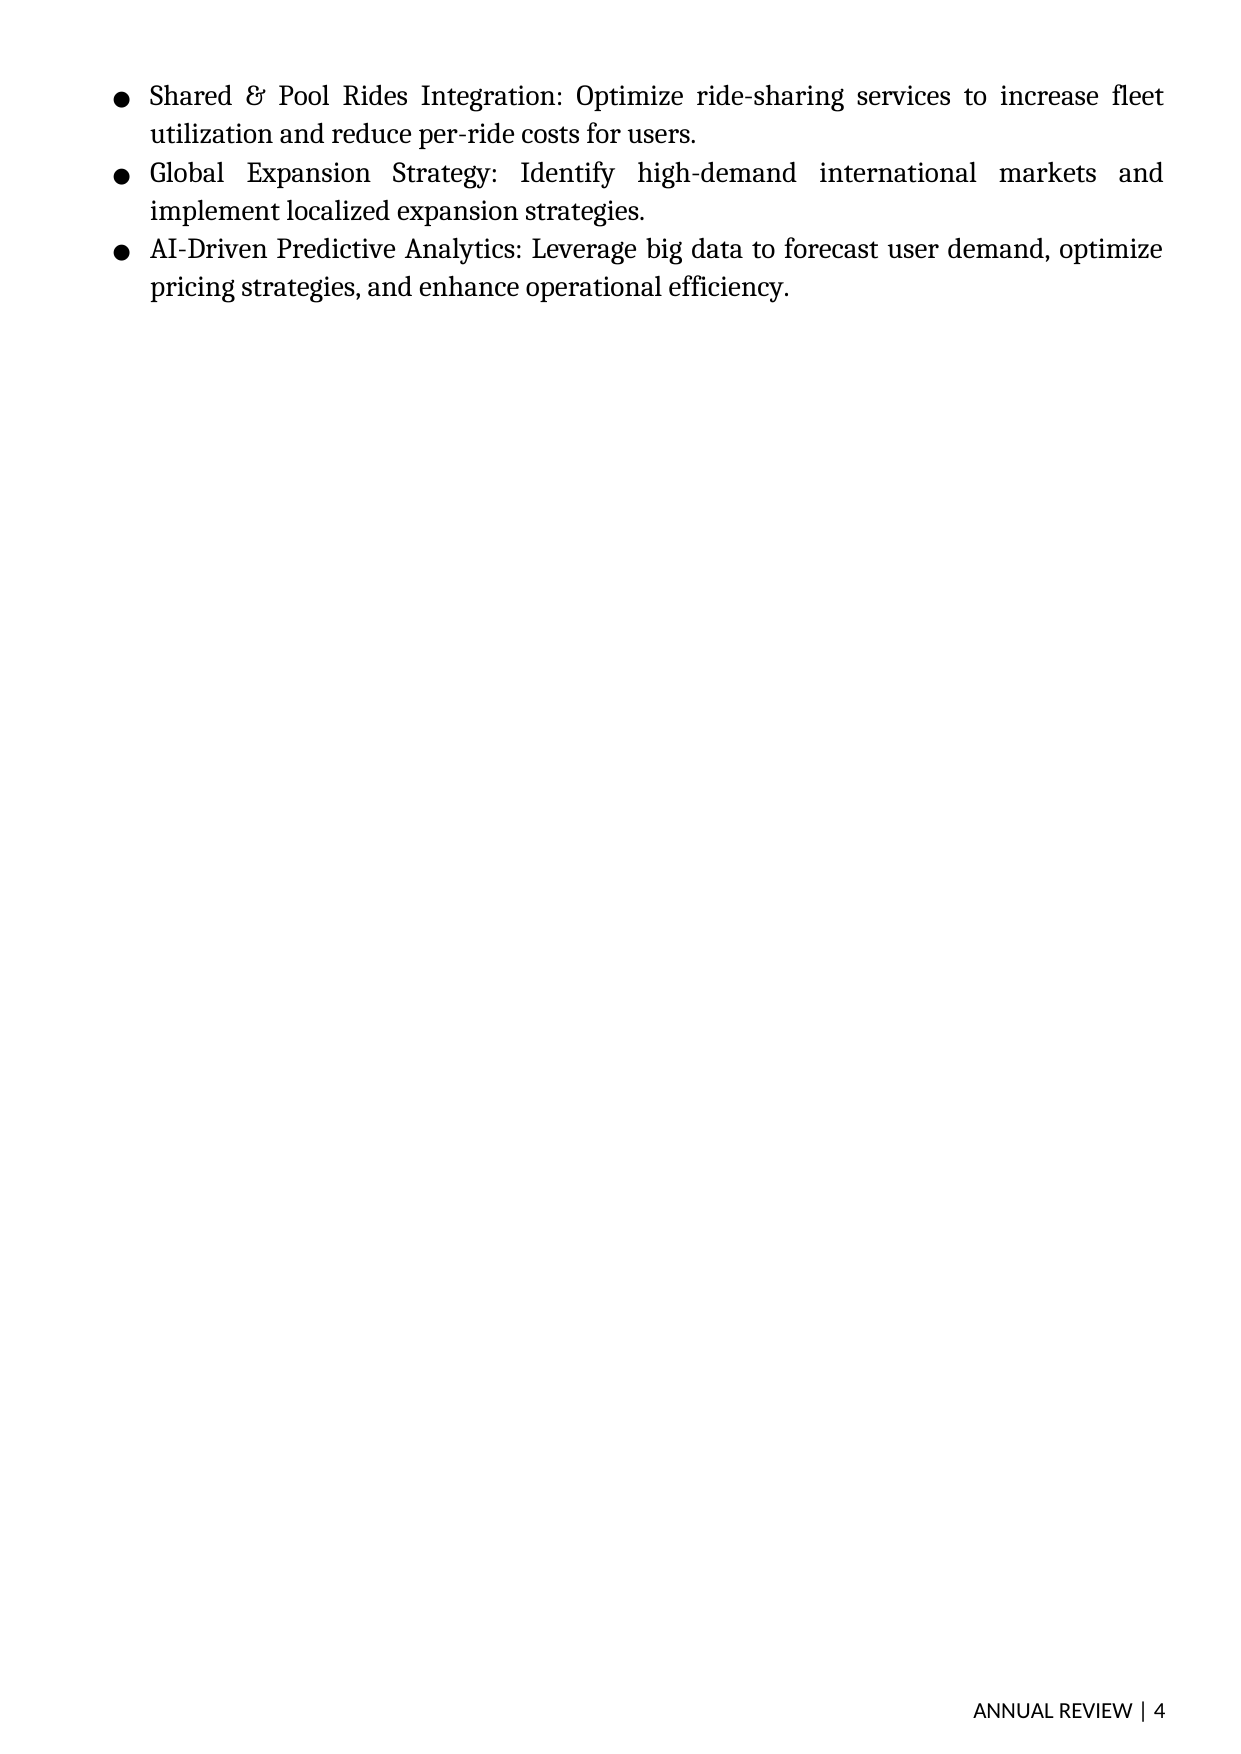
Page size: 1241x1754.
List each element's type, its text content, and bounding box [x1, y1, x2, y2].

list Global Expansion Strategy: Identify high-demand international markets and implement localized expansion strategies. [112, 151, 1165, 227]
list AI-Driven Predictive Analytics: Leverage big data to forecast user demand, optimize pricing strategies, and enhance operational efficiency. [112, 227, 1165, 304]
list Shared & Pool Rides Integration: Optimize ride-sharing services to increase fleet utilization and reduce per-ride costs for users. [112, 75, 1165, 151]
